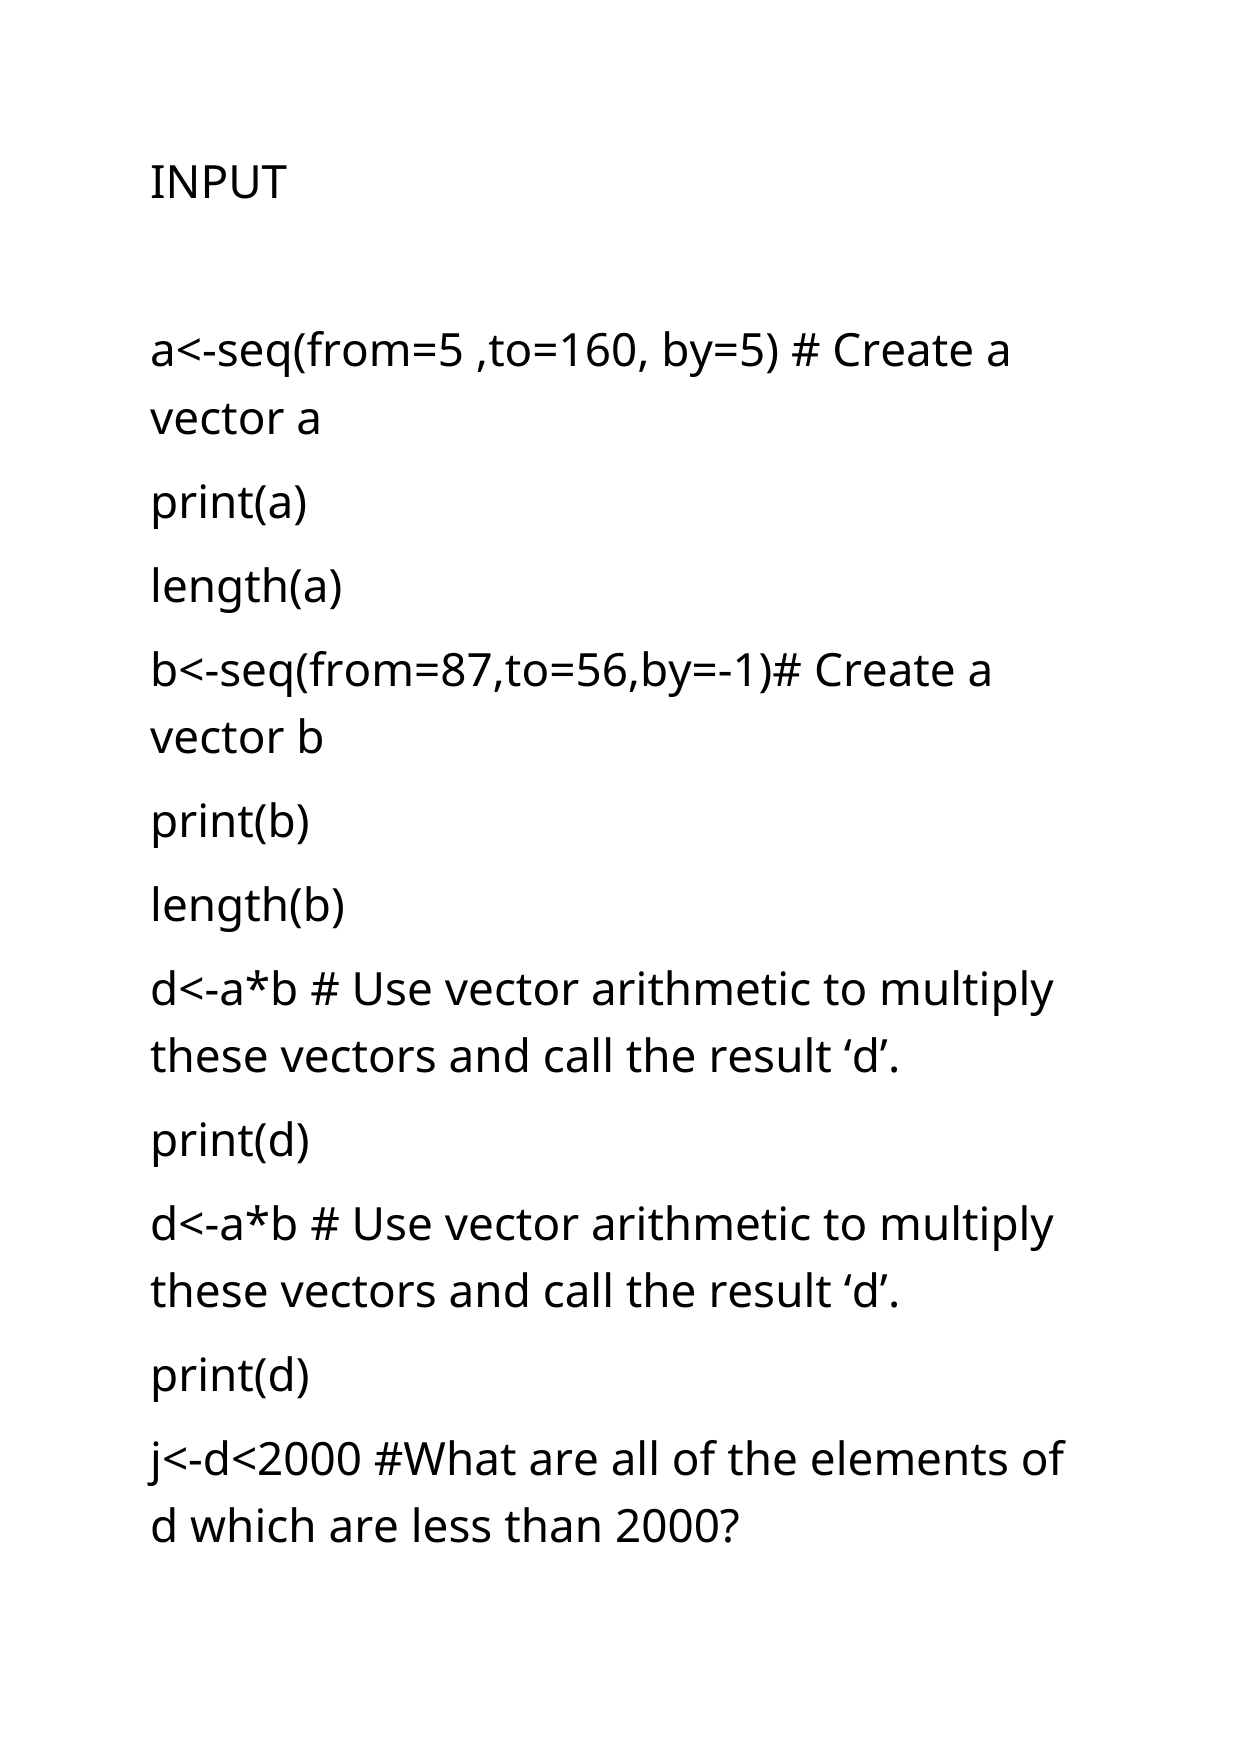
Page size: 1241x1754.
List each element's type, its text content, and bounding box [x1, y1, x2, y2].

text d<-a*b # Use vector arithmetic to multiply these vectors and call the result ‘d’. [150, 956, 1090, 1086]
text d<-a*b # Use vector arithmetic to multiply these vectors and call the result ‘d’. [150, 1191, 1090, 1321]
text j<-d<2000 #What are all of the elements of d which are less than 2000? [150, 1427, 1090, 1556]
text print(d) [150, 1107, 1090, 1170]
text print(d) [150, 1343, 1090, 1405]
text print(b) [150, 788, 1090, 851]
text b<-seq(from=87,to=56,by=-1)# Create a vector b [150, 637, 1090, 767]
text length(b) [150, 872, 1090, 935]
text INPUT [150, 150, 1090, 212]
text print(a) [150, 469, 1090, 532]
text a<-seq(from=5 ,to=160, by=5) # Create a vector a [150, 318, 1090, 448]
text length(a) [150, 553, 1090, 616]
